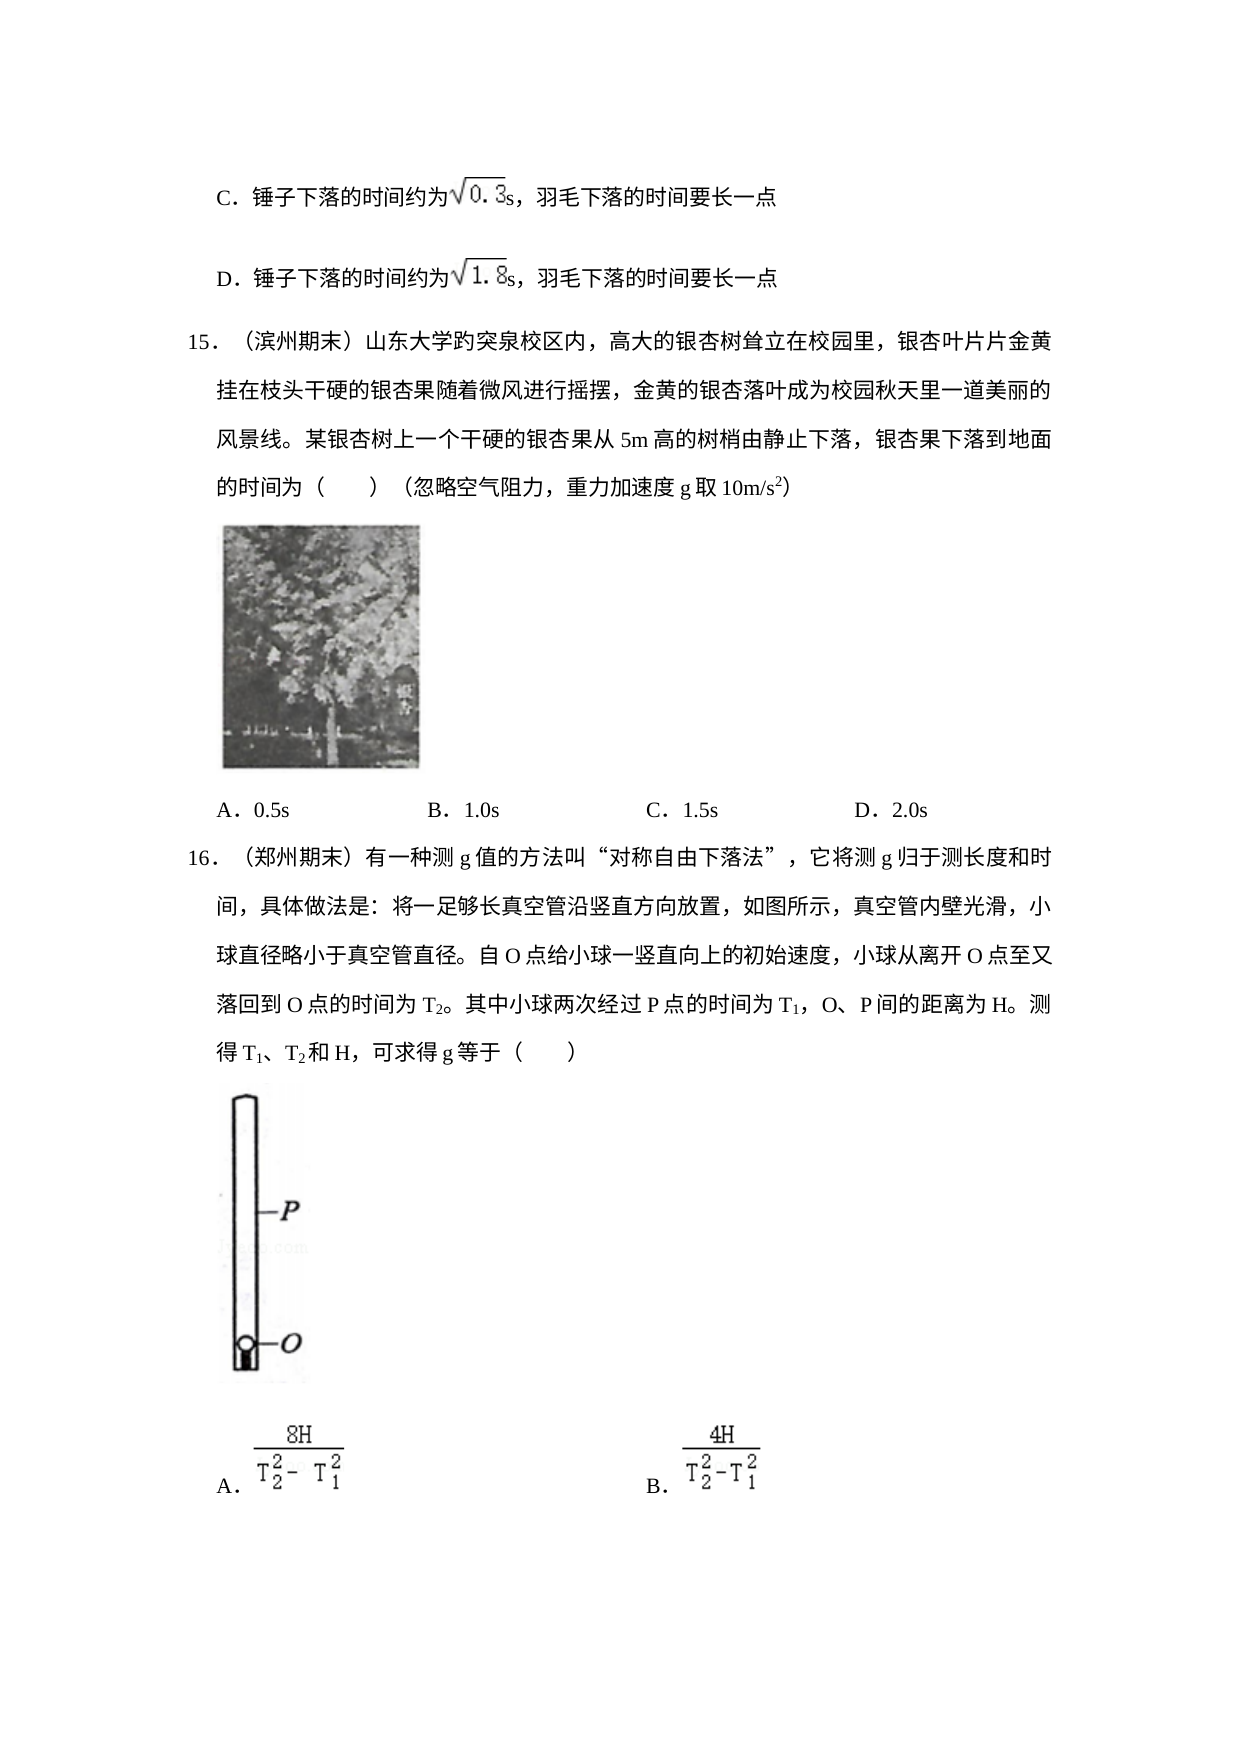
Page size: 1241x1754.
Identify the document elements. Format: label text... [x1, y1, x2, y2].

picture [216, 1083, 315, 1388]
text A．0.5s B．1.0s C．1.5s D．2.0s [187, 792, 1053, 824]
text D．锤子下落的时间约为s，羽毛下落的时间要长一点 [187, 243, 1053, 308]
picture [682, 1421, 761, 1494]
text 16．（郑州期末）有一种测g值的方法叫“对称自由下落法”，它将测g归于测长度和时间，具体做法是：将一足够长真空管沿竖直方向放置，如图所示，真空管内壁光滑，小球直径略小于真空管直径。自O点给小球一竖直向上的初始速度，小球从离开O点至又落回到O点的时间为T2。其中小球两次经过P点的时间为T1，O、P间的距离为H。测得T1、T2和H，可求得g等于（ ） [187, 840, 1053, 1067]
text C．锤子下落的时间约为s，羽毛下落的时间要长一点 [187, 162, 1053, 227]
picture [450, 258, 507, 287]
picture [253, 1421, 345, 1494]
picture [216, 518, 427, 778]
text A． B． [187, 1422, 1053, 1519]
text 15．（滨州期末）山东大学趵突泉校区内，高大的银杏树耸立在校园里，银杏叶片片金黄，挂在枝头干硬的银杏果随着微风进行摇摆，金黄的银杏落叶成为校园秋天里一道美丽的风景线。某银杏树上一个干硬的银杏果从5m高的树梢由静止下落，银杏果下落到地面的时间为（ ）（忽略空气阻力，重力加速度g取10m/s2） [187, 324, 1053, 502]
picture [449, 177, 506, 206]
